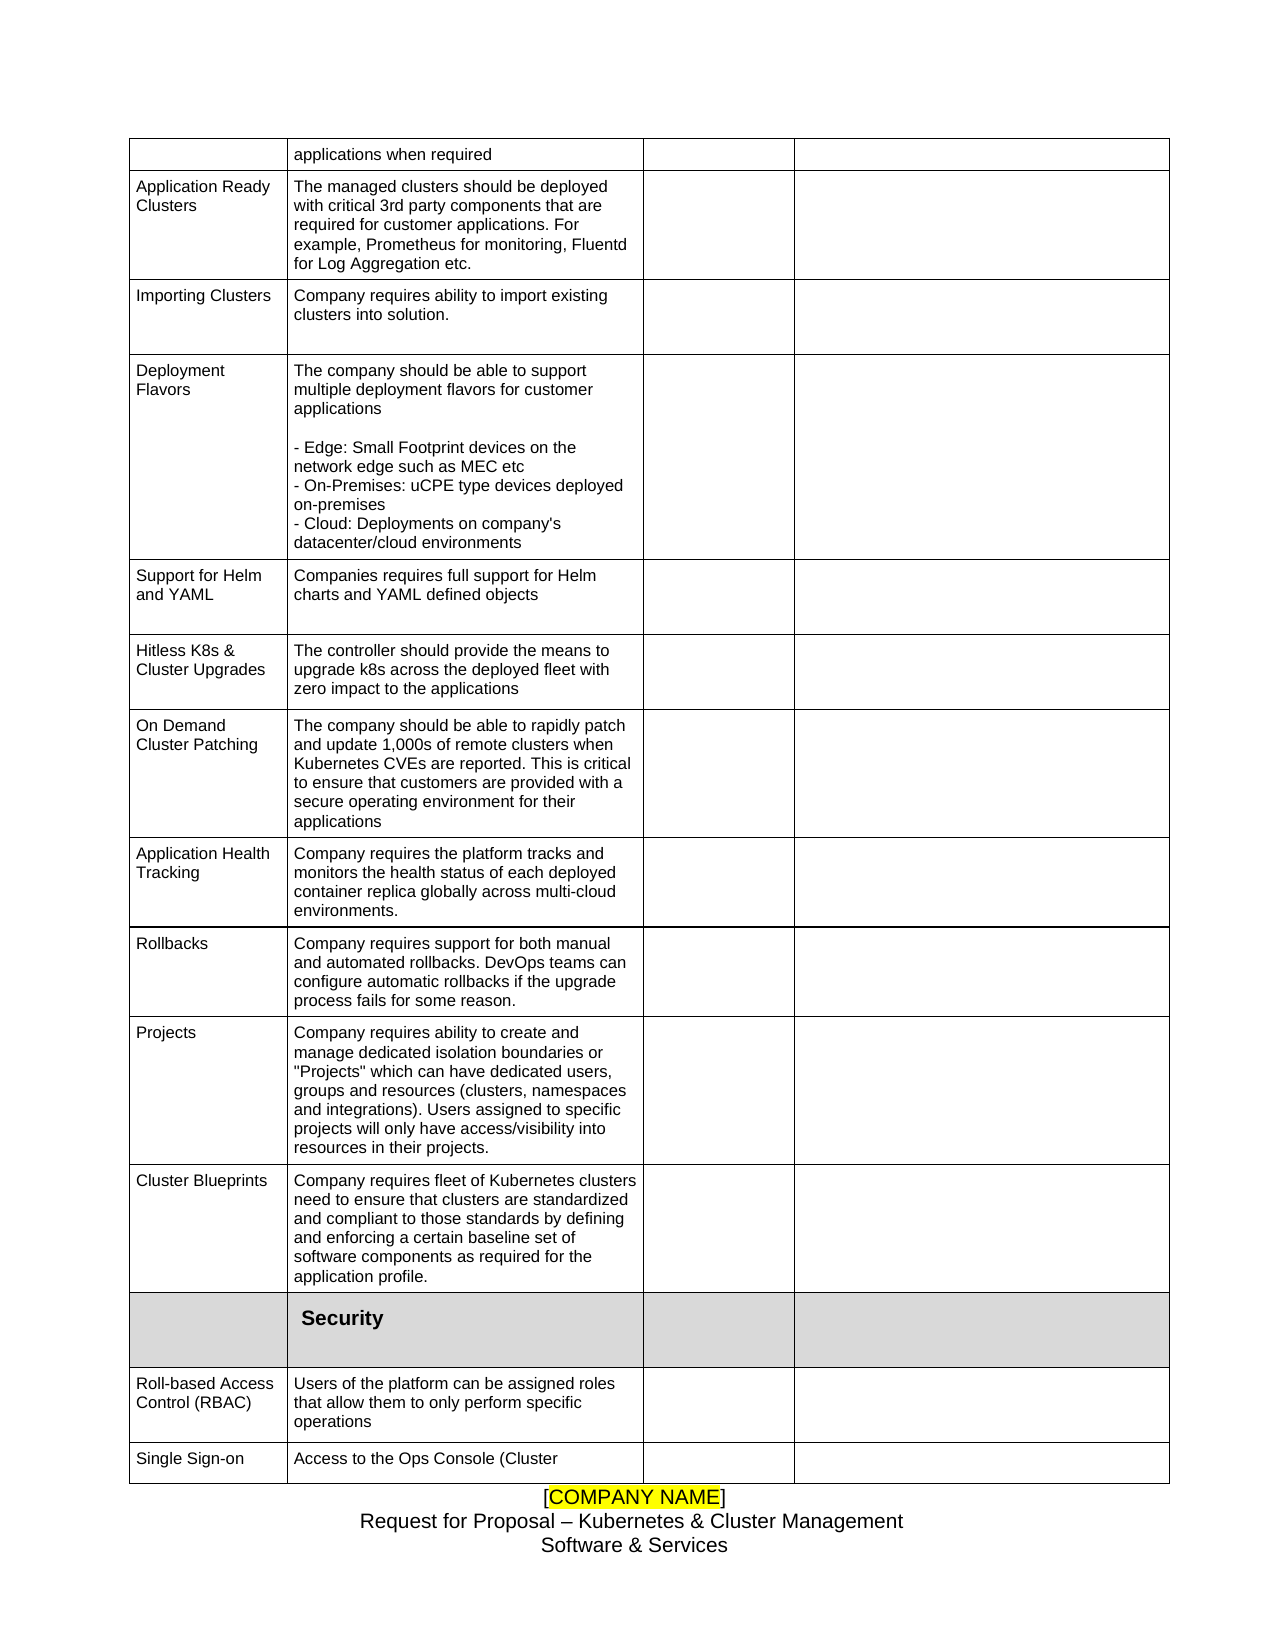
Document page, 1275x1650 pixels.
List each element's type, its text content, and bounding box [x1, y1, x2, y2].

table_cell Projects [130, 1017, 287, 1163]
table_cell Application Ready Clusters [130, 171, 287, 279]
table_cell [644, 171, 794, 279]
table_cell [644, 560, 794, 633]
table_cell [795, 1165, 1169, 1292]
table_cell [644, 1293, 794, 1367]
table_cell [795, 1368, 1169, 1442]
table_cell [795, 1017, 1169, 1163]
table_cell The company should be able to rapidly patch and update 1,000s of remote clusters when Kubernetes CVEs are reported. This is critical to ensure that customers are provided with a secure operating environment for their applications [288, 710, 643, 837]
table_cell Company requires the platform tracks and monitors the health status of each deployed container replica globally across multi-cloud environments. [288, 838, 643, 926]
table_cell [795, 560, 1169, 633]
table_cell [795, 355, 1169, 558]
table_cell [130, 1293, 287, 1367]
table_cell [644, 280, 794, 354]
table_cell Deployment Flavors [130, 355, 287, 558]
table_cell [644, 1368, 794, 1442]
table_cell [288, 139, 643, 170]
table_cell [795, 1443, 1169, 1482]
table_cell Importing Clusters [130, 280, 287, 354]
table_cell [795, 139, 1169, 170]
table_cell The company should be able to support multiple deployment flavors for customer applications - Edge: Small Footprint devices on the network edge such as MEC etc - On-Premises: uCPE type devices deployed on-premises - Cloud: Deployments on company's datacenter/cloud environments [288, 355, 643, 558]
table_cell Roll-based Access Control (RBAC) [130, 1368, 287, 1442]
table_cell Company requires ability to import existing clusters into solution. [288, 280, 643, 354]
table_cell [644, 710, 794, 837]
table_cell Users of the platform can be assigned roles that allow them to only perform specific operations [288, 1368, 643, 1442]
table_cell Rollbacks [130, 928, 287, 1016]
table_cell On Demand Cluster Patching [130, 710, 287, 837]
table_cell Security [288, 1293, 643, 1367]
table_cell The managed clusters should be deployed with critical 3rd party components that are required for customer applications. For example, Prometheus for monitoring, Fluentd for Log Aggregation etc. [288, 171, 643, 279]
table_cell [644, 838, 794, 926]
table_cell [130, 1443, 287, 1482]
table_cell Company requires ability to create and manage dedicated isolation boundaries or "Projects" which can have dedicated users, groups and resources (clusters, namespaces and integrations). Users assigned to specific projects will only have access/visibility into resources in their projects. [288, 1017, 643, 1163]
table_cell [130, 139, 287, 170]
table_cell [288, 1443, 643, 1482]
table_cell [644, 635, 794, 708]
table_cell [795, 838, 1169, 926]
table_cell Hitless K8s & Cluster Upgrades [130, 635, 287, 708]
table_cell Application Health Tracking [130, 838, 287, 926]
table_cell [795, 710, 1169, 837]
table_cell [795, 280, 1169, 354]
table_cell The controller should provide the means to upgrade k8s across the deployed fleet with zero impact to the applications [288, 635, 643, 708]
table_cell [644, 1017, 794, 1163]
table_cell Cluster Blueprints [130, 1165, 287, 1292]
table_cell [795, 1293, 1169, 1367]
table_cell [644, 355, 794, 558]
table_cell [644, 139, 794, 170]
table_cell Companies requires full support for Helm charts and YAML defined objects [288, 560, 643, 633]
table_cell [795, 171, 1169, 279]
table_cell [795, 928, 1169, 1016]
table_cell [644, 1443, 794, 1482]
table_cell Company requires fleet of Kubernetes clusters need to ensure that clusters are standardized and compliant to those standards by defining and enforcing a certain baseline set of software components as required for the application profile. [288, 1165, 643, 1292]
table_cell [795, 635, 1169, 708]
table_cell [644, 1165, 794, 1292]
table_cell Support for Helm and YAML [130, 560, 287, 633]
table_cell [644, 928, 794, 1016]
table_cell Company requires support for both manual and automated rollbacks. DevOps teams can configure automatic rollbacks if the upgrade process fails for some reason. [288, 928, 643, 1016]
